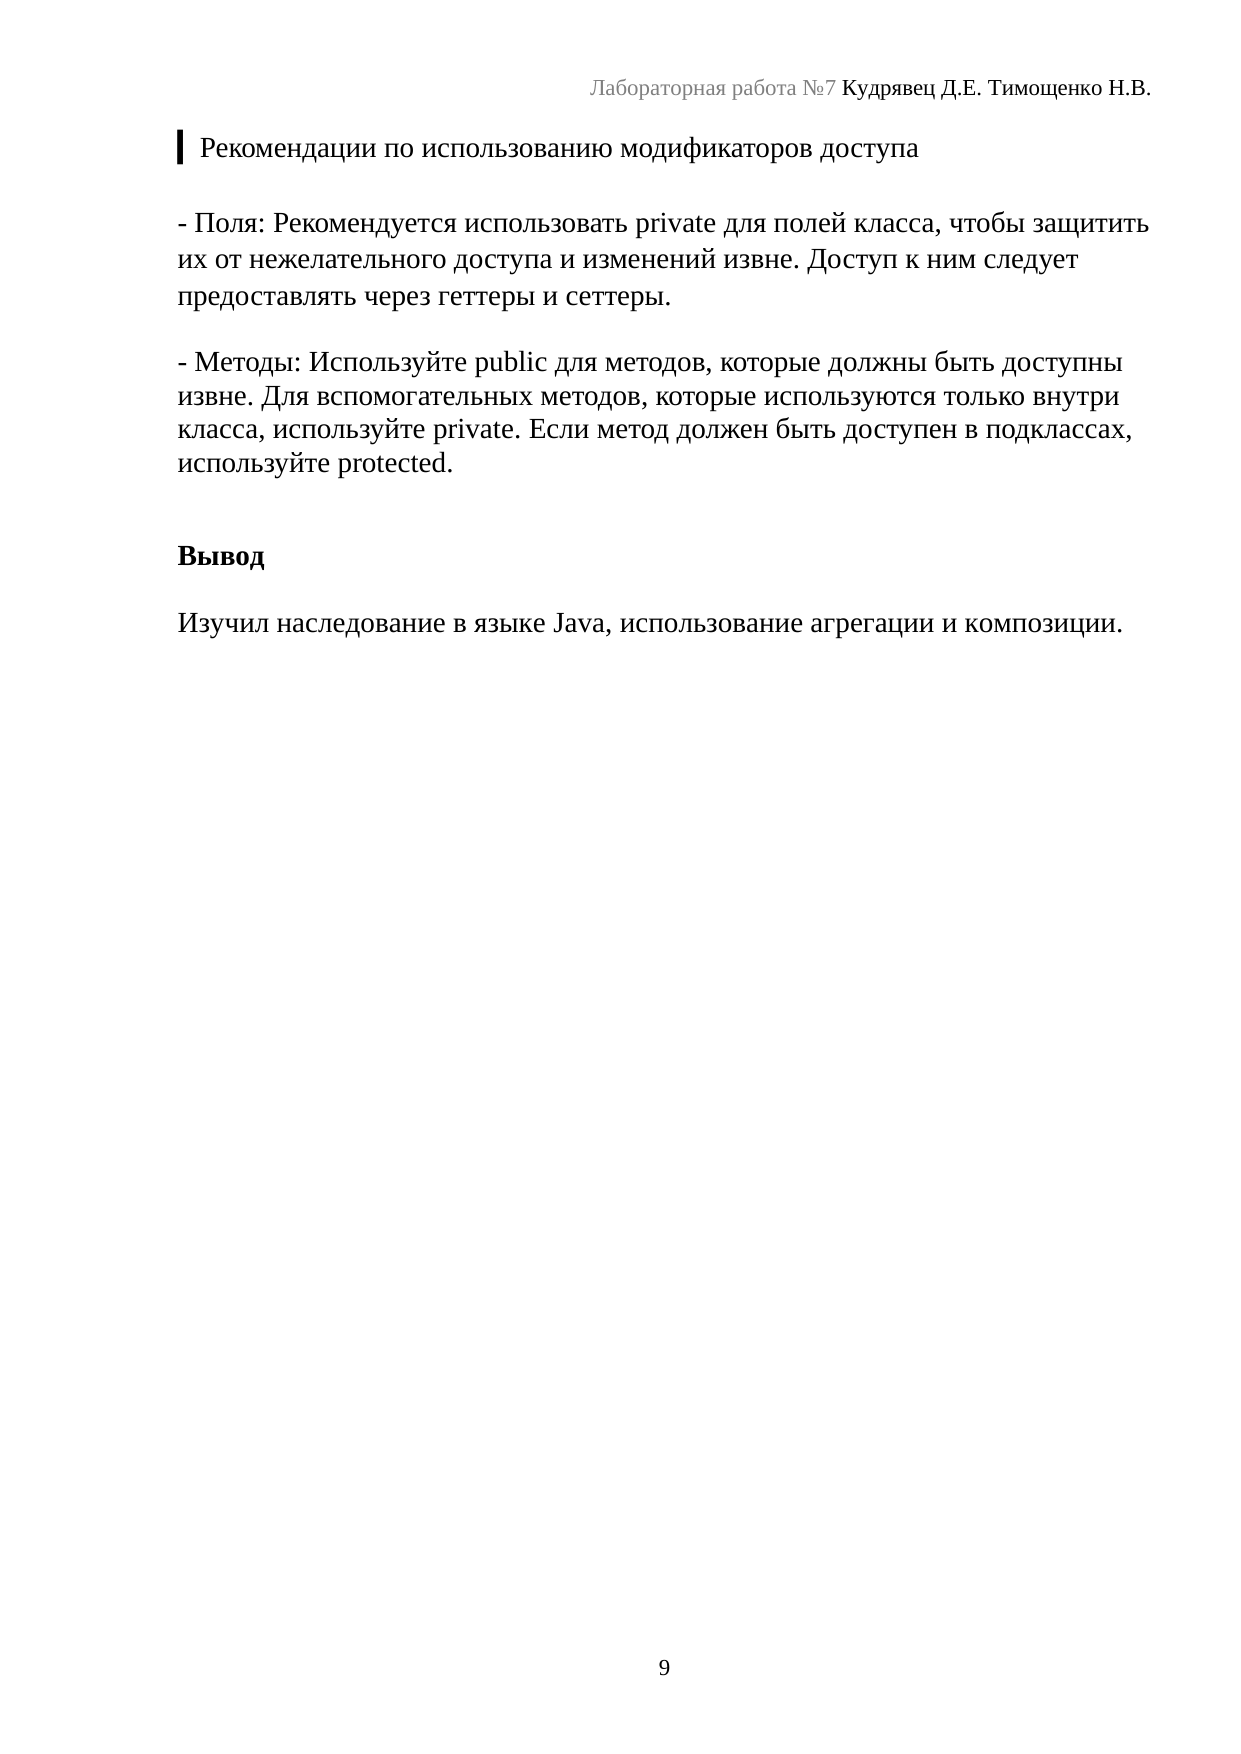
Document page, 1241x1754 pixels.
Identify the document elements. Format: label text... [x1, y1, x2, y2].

text - Поля: Рекомендуется использовать private для полей класса, чтобы защитить их от нежелательного доступа и изменений извне. Доступ к ним следует предоставлять через геттеры и сеттеры. [177, 205, 1152, 311]
text - Методы: Используйте public для методов, которые должны быть доступны извне. Для вспомогательных методов, которые используются только внутри класса, используйте private. Если метод должен быть доступен в подклассах, используйте protected. [177, 344, 1152, 478]
text Изучил наследование в языке Java, использование агрегации и композиции. [177, 605, 1152, 639]
text Вывод [177, 538, 1152, 572]
text ▎Рекомендации по использованию модификаторов доступа [177, 126, 1152, 166]
